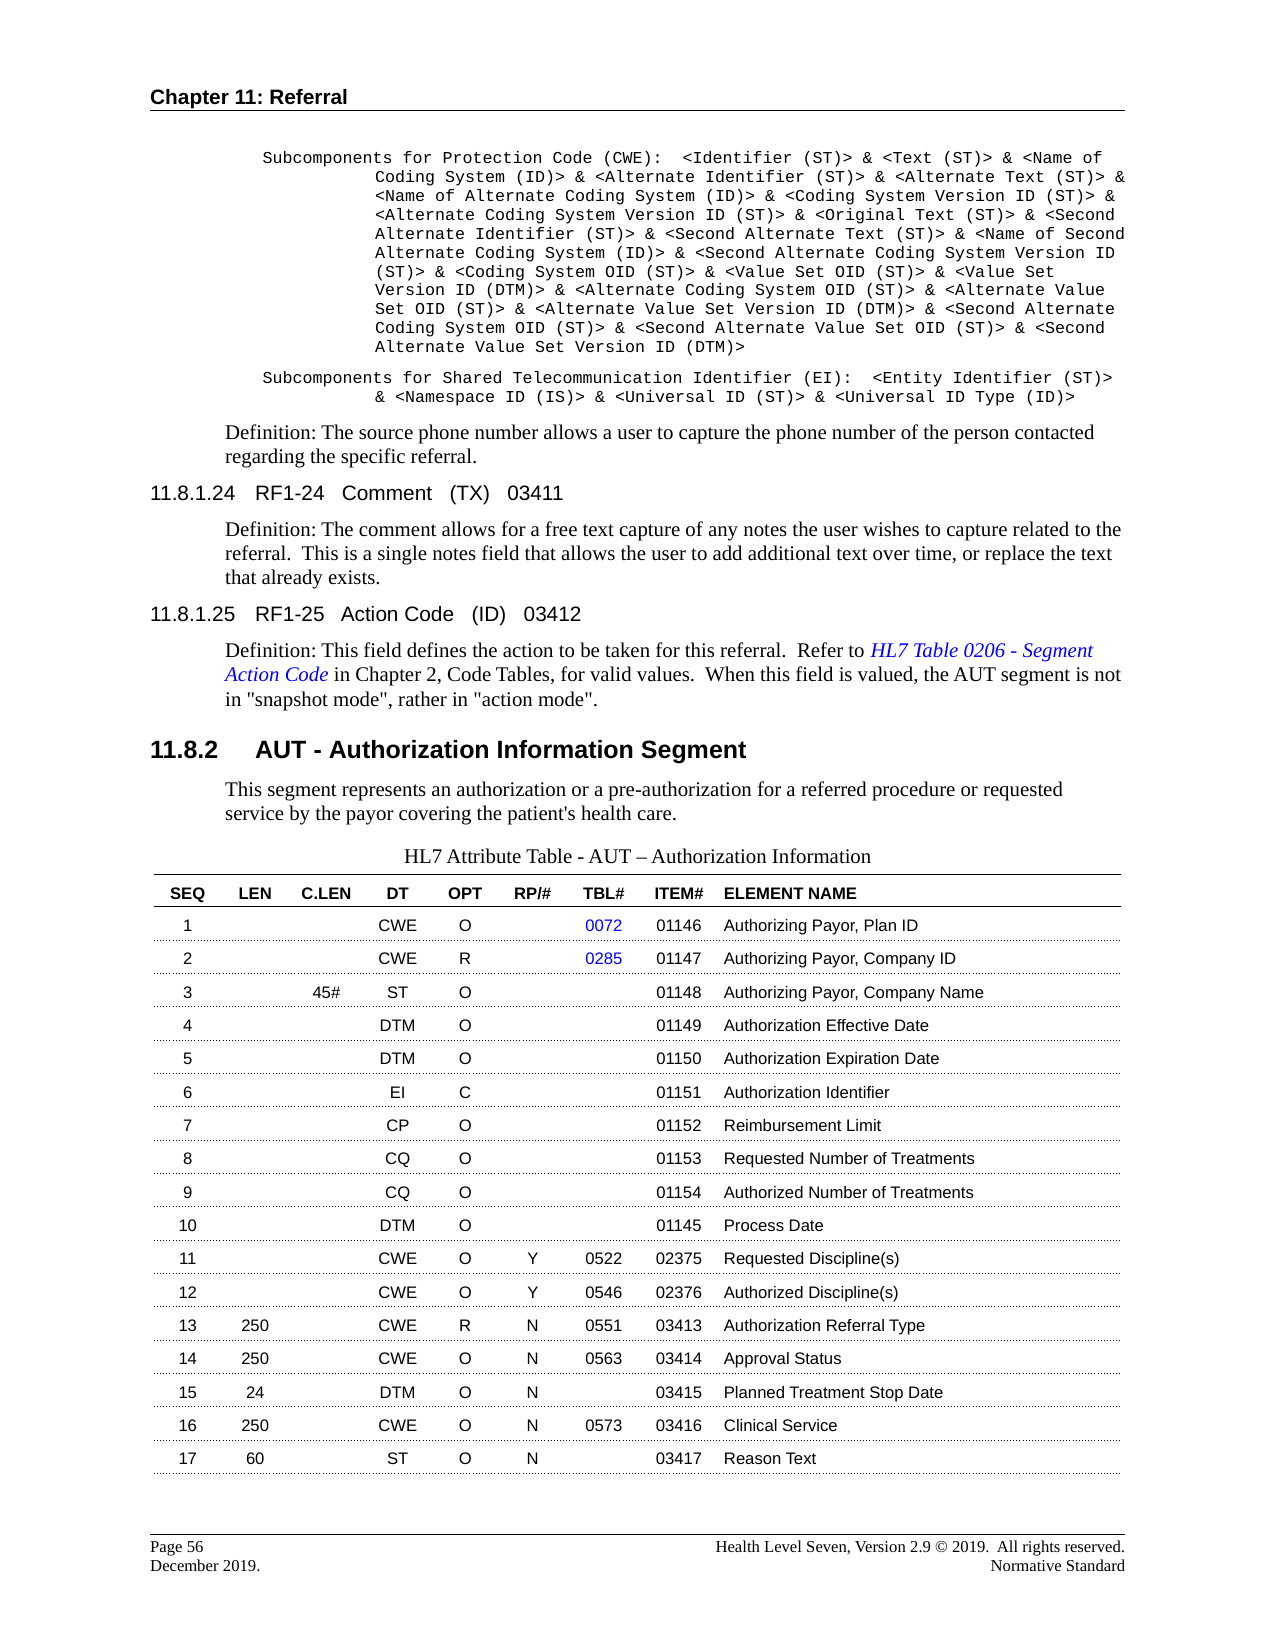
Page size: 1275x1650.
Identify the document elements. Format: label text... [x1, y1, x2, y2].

subtitle RF1-25 Action Code (ID) 03412 [150, 602, 1125, 626]
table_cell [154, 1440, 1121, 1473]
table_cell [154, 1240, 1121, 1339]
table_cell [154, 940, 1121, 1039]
subtitle AUT - Authorization Information Segment [150, 736, 1125, 764]
text HL7 Attribute Table - AUT – Authorization Information [150, 844, 1125, 868]
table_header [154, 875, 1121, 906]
text Definition: The source phone number allows a user to capture the phone number of the person contacted regarding the specific referral. [225, 420, 1125, 468]
text Definition: This field defines the action to be taken for this referral. Refer to HL7 Table 0206 - Segment Action Code in Chapter 2, Code Tables, for valid values. When this field is valued, the AUT segment is not in "snapshot mode", rather in "action mode". [225, 638, 1125, 711]
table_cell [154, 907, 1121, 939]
text Definition: The comment allows for a free text capture of any notes the user wishes to capture related to the referral. This is a single notes field that allows the user to add additional text over time, or replace the text that already exists. [225, 517, 1125, 589]
text This segment represents an authorization or a pre-authorization for a referred procedure or requested service by the payor covering the patient's health care. [225, 777, 1125, 825]
text Subcomponents for Shared Telecommunication Identifier (EI): <Entity Identifier (ST)> & <Namespace ID (IS)> & <Universal ID (ST)> & <Universal ID Type (ID)> [262, 370, 1125, 408]
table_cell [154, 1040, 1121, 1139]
text Subcomponents for Protection Code (CWE): <Identifier (ST)> & <Text (ST)> & <Name of Coding System (ID)> & <Alternate Identifier (ST)> & <Alternate Text (ST)> & <Name of Alternate Coding System (ID)> & <Coding System Version ID (ST)> & <Alternate Coding System Version ID (ST)> & <Original Text (ST)> & <Second Alternate Identifier (ST)> & <Second Alternate Text (ST)> & <Name of Second Alternate Coding System (ID)> & <Second Alternate Coding System Version ID (ST)> & <Coding System OID (ST)> & <Value Set OID (ST)> & <Value Set Version ID (DTM)> & <Alternate Coding System OID (ST)> & <Alternate Value Set OID (ST)> & <Alternate Value Set Version ID (DTM)> & <Second Alternate Coding System OID (ST)> & <Second Alternate Value Set OID (ST)> & <Second Alternate Value Set Version ID (DTM)> [262, 150, 1125, 357]
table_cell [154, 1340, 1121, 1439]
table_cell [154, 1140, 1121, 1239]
subtitle RF1-24 Comment (TX) 03411 [150, 481, 1125, 505]
